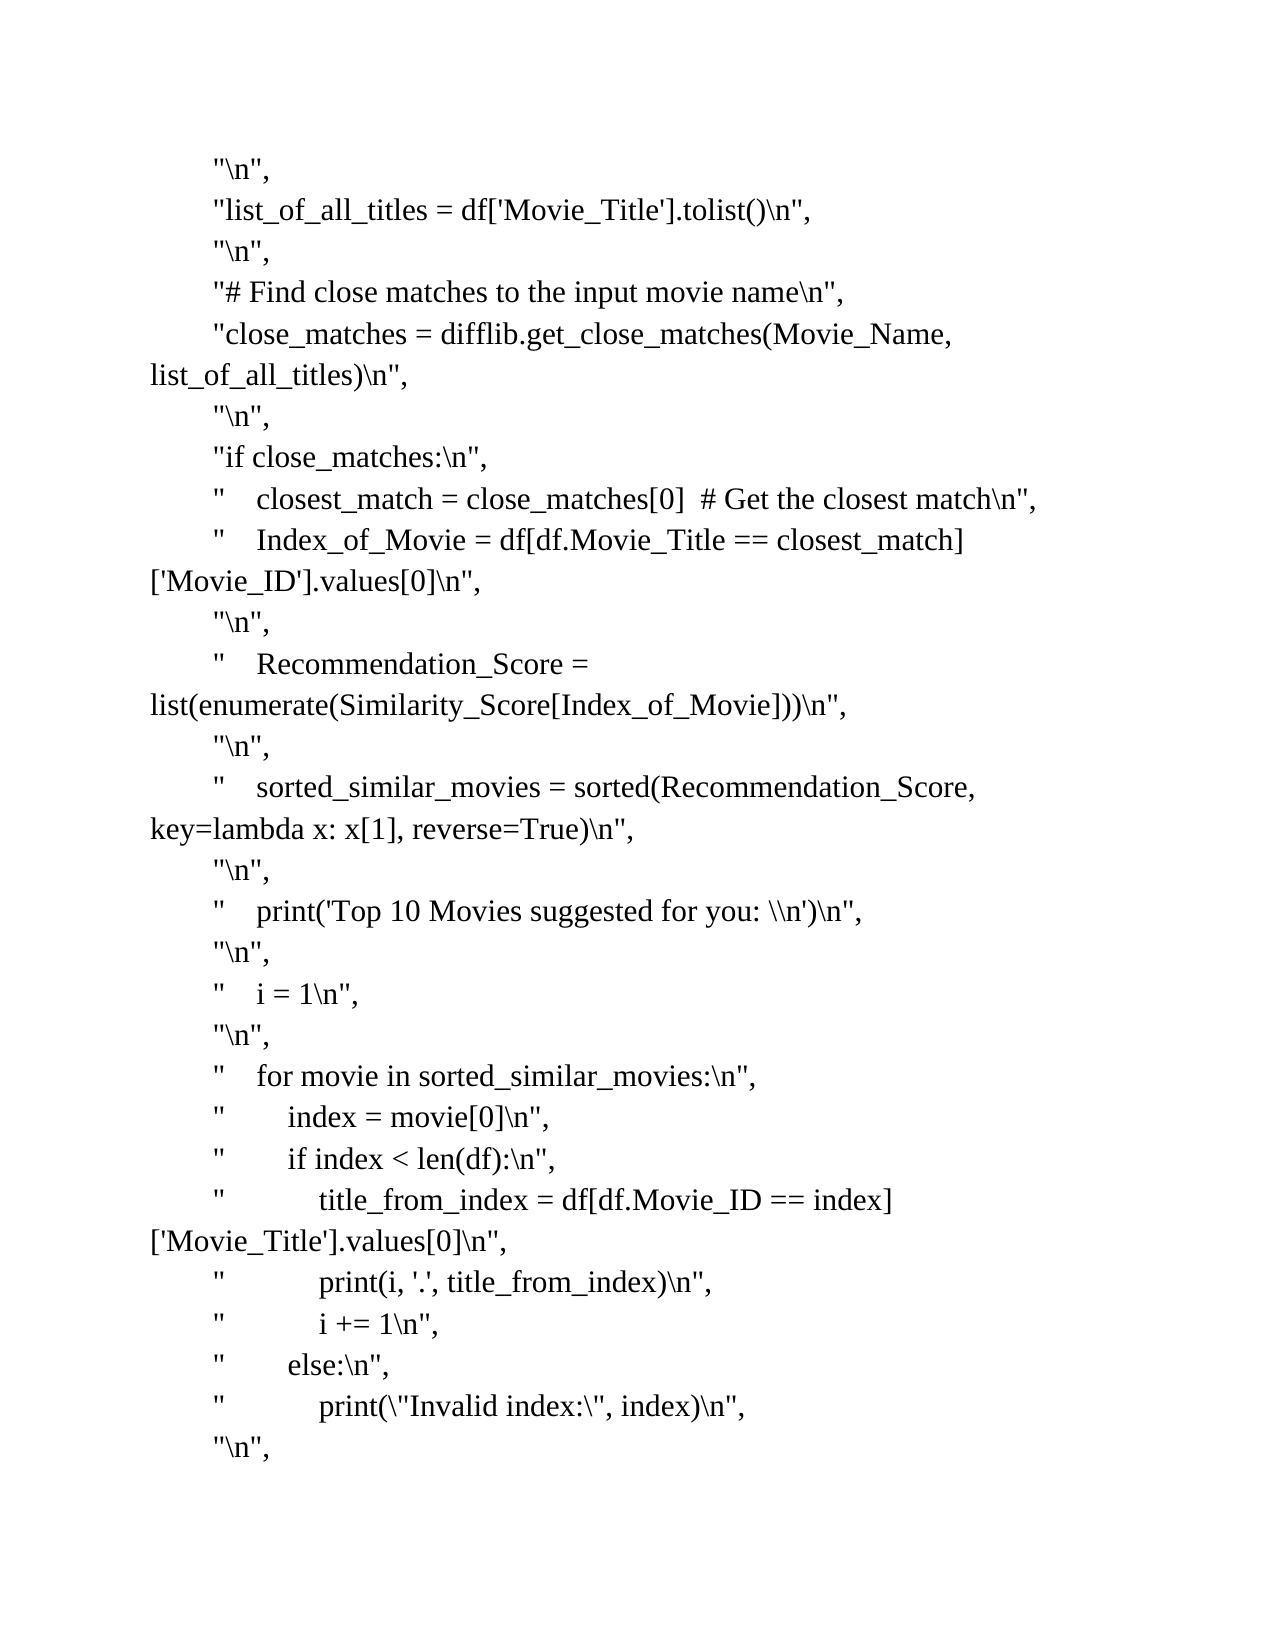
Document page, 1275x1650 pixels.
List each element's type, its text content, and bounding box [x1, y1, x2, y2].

text " closest_match = close_matches[0] # Get the closest match\n", [150, 480, 1125, 516]
text "\n", [150, 232, 1125, 268]
text " i = 1\n", [150, 975, 1125, 1011]
text "\n", [150, 150, 1125, 186]
text "list_of_all_titles = df['Movie_Title'].tolist()\n", [150, 191, 1125, 227]
text " sorted_similar_movies = sorted(Recommendation_Score, key=lambda x: x[1], reverse=True)\n", [150, 769, 1125, 846]
text " i += 1\n", [150, 1305, 1125, 1341]
text " print(i, '.', title_from_index)\n", [150, 1264, 1125, 1300]
text " if index < len(df):\n", [150, 1140, 1125, 1176]
text "\n", [150, 934, 1125, 970]
text "\n", [150, 1429, 1125, 1465]
text " index = movie[0]\n", [150, 1099, 1125, 1135]
text " Index_of_Movie = df[df.Movie_Title == closest_match]['Movie_ID'].values[0]\n", [150, 521, 1125, 598]
text "if close_matches:\n", [150, 439, 1125, 475]
text " Recommendation_Score = list(enumerate(Similarity_Score[Index_of_Movie]))\n", [150, 645, 1125, 722]
text " title_from_index = df[df.Movie_ID == index]['Movie_Title'].values[0]\n", [150, 1181, 1125, 1258]
text " for movie in sorted_similar_movies:\n", [150, 1057, 1125, 1093]
text "\n", [150, 1016, 1125, 1052]
text " else:\n", [150, 1346, 1125, 1382]
text "\n", [150, 851, 1125, 887]
text "\n", [150, 727, 1125, 763]
text " print('Top 10 Movies suggested for you: \\n')\n", [150, 892, 1125, 928]
text "\n", [150, 397, 1125, 433]
text " print(\"Invalid index:\", index)\n", [150, 1387, 1125, 1423]
text "\n", [150, 604, 1125, 640]
text "close_matches = difflib.get_close_matches(Movie_Name, list_of_all_titles)\n", [150, 315, 1125, 392]
text "# Find close matches to the input movie name\n", [150, 274, 1125, 310]
